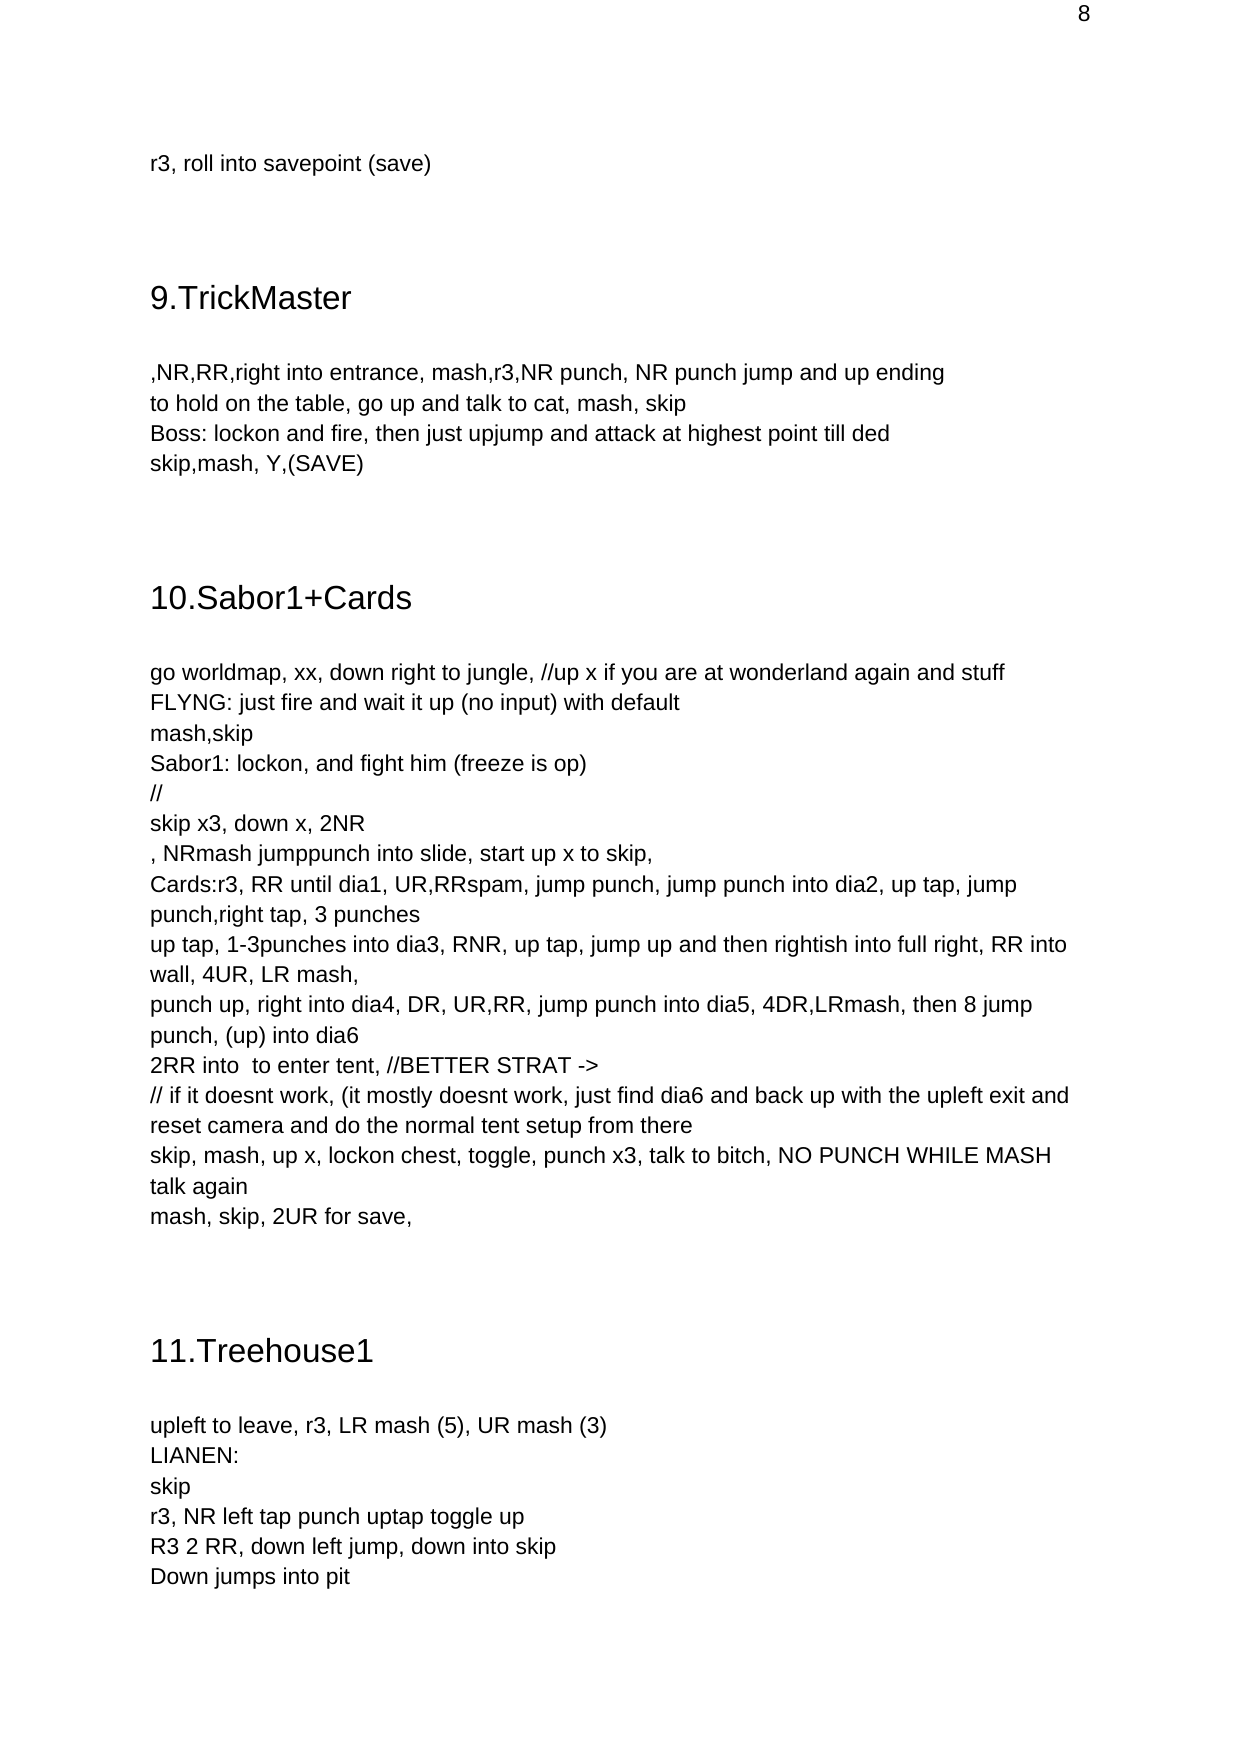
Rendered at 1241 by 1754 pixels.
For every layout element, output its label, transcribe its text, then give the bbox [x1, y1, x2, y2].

text LIANEN: [150, 1442, 1090, 1469]
text 2RR into to enter tent, //BETTER STRAT -> [150, 1052, 1090, 1078]
text r3, roll into savepoint (save) [150, 150, 1090, 176]
text // [150, 780, 1090, 806]
text to hold on the table, go up and talk to cat, mash, skip [150, 389, 1090, 416]
text skip,mash, Y,(SAVE) [150, 450, 1090, 476]
text Cards:r3, RR until dia1, UR,RRspam, jump punch, jump punch into dia2, up tap, jump punch,right tap, 3 punches [150, 871, 1090, 927]
subtitle 10.Sabor1+Cards [150, 578, 1090, 616]
text punch up, right into dia4, DR, UR,RR, jump punch into dia5, 4DR,LRmash, then 8 jump punch, (up) into dia6 [150, 991, 1090, 1048]
text // if it doesnt work, (it mostly doesnt work, just find dia6 and back up with the upleft exit and reset camera and do the normal tent setup from there [150, 1082, 1090, 1139]
text skip [150, 1473, 1090, 1499]
text mash, skip, 2UR for save, [150, 1203, 1090, 1229]
text upleft to leave, r3, LR mash (5), UR mash (3) [150, 1412, 1090, 1438]
text ,NR,RR,right into entrance, mash,r3,NR punch, NR punch jump and up ending [150, 359, 1090, 386]
text FLYNG: just fire and wait it up (no input) with default [150, 689, 1090, 716]
text skip x3, down x, 2NR [150, 810, 1090, 837]
text Sabor1: lockon, and fight him (freeze is op) [150, 750, 1090, 776]
subtitle 11.Treehouse1 [150, 1331, 1090, 1369]
text skip, mash, up x, lockon chest, toggle, punch x3, talk to bitch, NO PUNCH WHILE MASH talk again [150, 1142, 1090, 1199]
text go worldmap, xx, down right to jungle, //up x if you are at wonderland again and stuff [150, 659, 1090, 686]
text R3 2 RR, down left jump, down into skip [150, 1533, 1090, 1559]
text r3, NR left tap punch uptap toggle up [150, 1503, 1090, 1529]
subtitle 9.TrickMaster [150, 278, 1090, 317]
text mash,skip [150, 719, 1090, 746]
text , NRmash jumppunch into slide, start up x to skip, [150, 840, 1090, 867]
text Boss: lockon and fire, then just upjump and attack at highest point till ded [150, 420, 1090, 446]
text Down jumps into pit [150, 1563, 1090, 1589]
text up tap, 1-3punches into dia3, RNR, up tap, jump up and then rightish into full right, RR into wall, 4UR, LR mash, [150, 931, 1090, 988]
